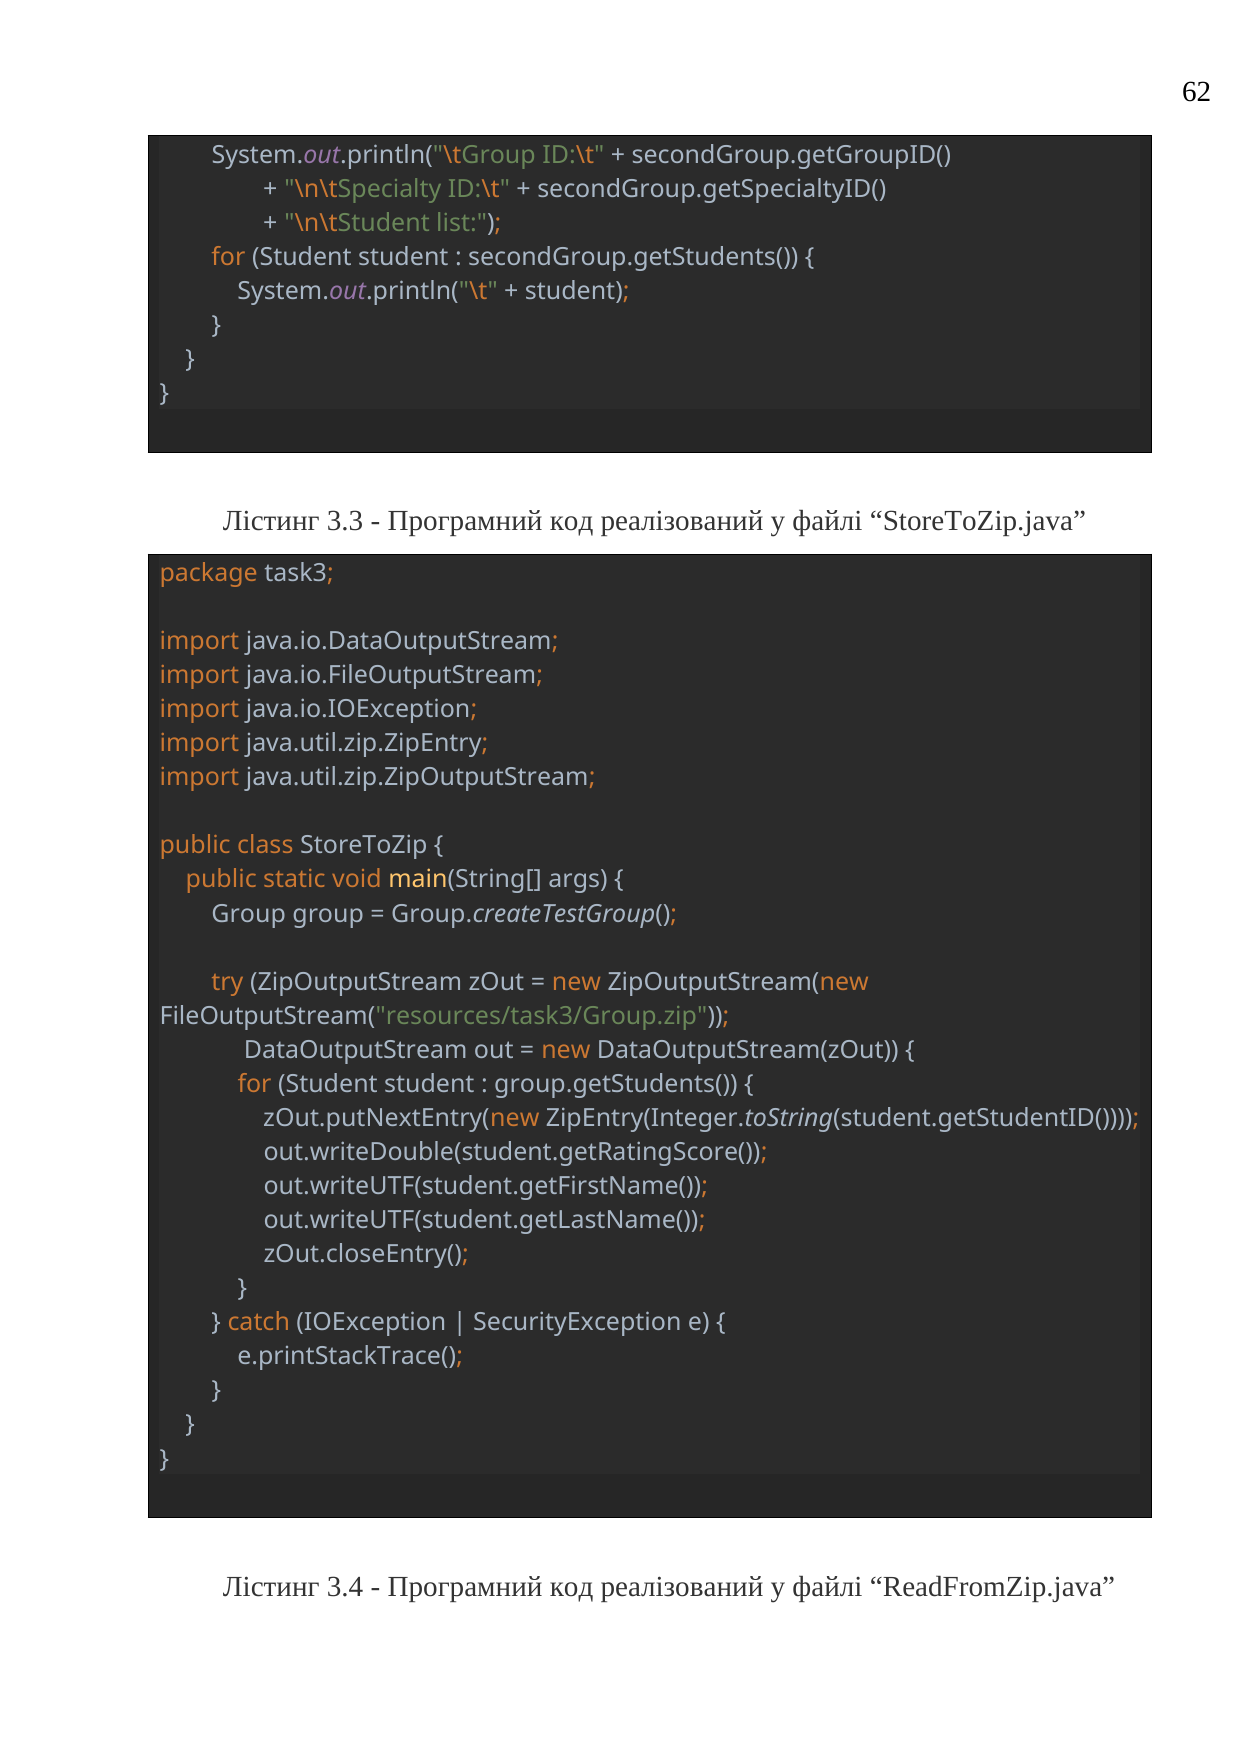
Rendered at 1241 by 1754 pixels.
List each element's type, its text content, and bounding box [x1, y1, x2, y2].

text Лістинг 3.4 - Програмний код реалізований у файлі “ReadFromZip.java” [148, 1569, 1152, 1602]
text Лістинг 3.3 - Програмний код реалізований у файлі “StoreToZip.java” [148, 503, 1152, 537]
table_header package task3; import java.io.DataOutputStream; import java.io.FileOutputStream; import java.io.IOException; import java.util.zip.ZipEntry; import java.util.zip.ZipOutputStream; public class StoreToZip { public static void main(String[] args) { Group group = Group.createTestGroup(); try (ZipOutputStream zOut = new ZipOutputStream(new FileOutputStream("resources/task3/Group.zip")); DataOutputStream out = new DataOutputStream(zOut)) { for (Student student : group.getStudents()) { zOut.putNextEntry(new ZipEntry(Integer.toString(student.getStudentID()))); out.writeDouble(student.getRatingScore()); out.writeUTF(student.getFirstName()); out.writeUTF(student.getLastName()); zOut.closeEntry(); } } catch (IOException | SecurityException e) { e.printStackTrace(); } } } [149, 555, 1151, 1517]
